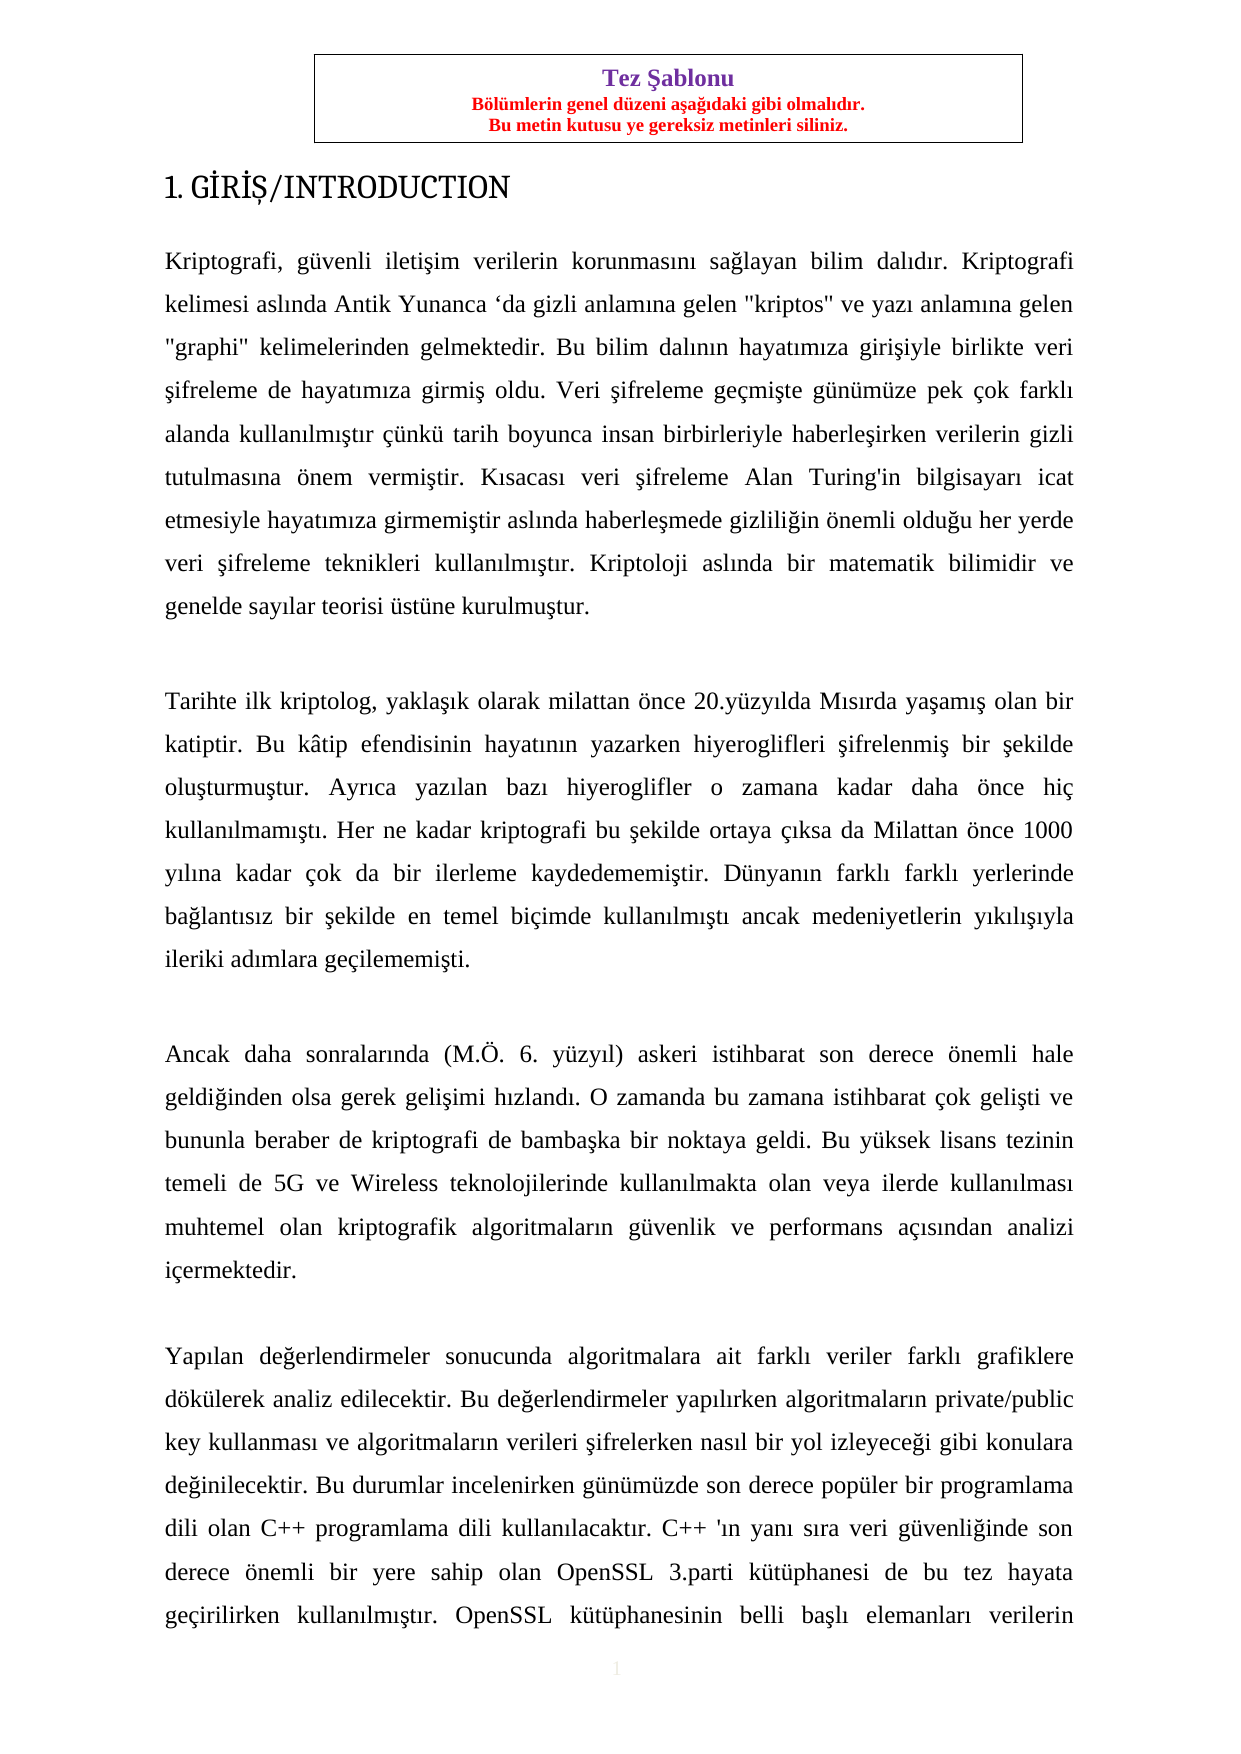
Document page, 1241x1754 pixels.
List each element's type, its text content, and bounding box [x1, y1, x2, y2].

subtitle Kriptografi, güvenli iletişim verilerin korunmasını sağlayan bilim dalıdır. Kriptografi kelimesi aslında Antik Yunanca ‘da gizli anlamına gelen "kriptos" ve yazı anlamına gelen "graphi" kelimelerinden gelmektedir. Bu bilim dalının hayatımıza girişiyle birlikte veri şifreleme de hayatımıza girmiş oldu. Veri şifreleme geçmişte günümüze pek çok farklı alanda kullanılmıştır çünkü tarih boyunca insan birbirleriyle haberleşirken verilerin gizli tutulmasına önem vermiştir. Kısacası veri şifreleme Alan Turing'in bilgisayarı icat etmesiyle hayatımıza girmemiştir aslında haberleşmede gizliliğin önemli olduğu her yerde veri şifreleme teknikleri kullanılmıştır. Kriptoloji aslında bir matematik bilimidir ve genelde sayılar teorisi üstüne kurulmuştur. [164, 246, 1074, 620]
text Bölümlerin genel düzeni aşağıdaki gibi olmalıdır. Bu metin kutusu ye gereksiz metinleri siliniz. [315, 84, 1022, 142]
subtitle 1. GİRİŞ/INTRODUCTION [164, 168, 1074, 207]
subtitle Tarihte ilk kriptolog, yaklaşık olarak milattan önce 20.yüzyılda Mısırda yaşamış olan bir katiptir. Bu kâtip efendisinin hayatının yazarken hiyeroglifleri şifrelenmiş bir şekilde oluşturmuştur. Ayrıca yazılan bazı hiyeroglifler o zamana kadar daha önce hiç kullanılmamıştı. Her ne kadar kriptografi bu şekilde ortaya çıksa da Milattan önce 1000 yılına kadar çok da bir ilerleme kaydedememiştir. Dünyanın farklı farklı yerlerinde bağlantısız bir şekilde en temel biçimde kullanılmıştı ancak medeniyetlerin yıkılışıyla ileriki adımlara geçilememişti. [164, 686, 1074, 973]
subtitle Ancak daha sonralarında (M.Ö. 6. yüzyıl) askeri istihbarat son derece önemli hale geldiğinden olsa gerek gelişimi hızlandı. O zamanda bu zamana istihbarat çok gelişti ve bununla beraber de kriptografi de bambaşka bir noktaya geldi. Bu yüksek lisans tezinin temeli de 5G ve Wireless teknolojilerinde kullanılmakta olan veya ilerde kullanılması muhtemel olan kriptografik algoritmaların güvenlik ve performans açısından analizi içermektedir. [164, 1039, 1074, 1283]
text Tez Şablonu [315, 55, 1022, 84]
